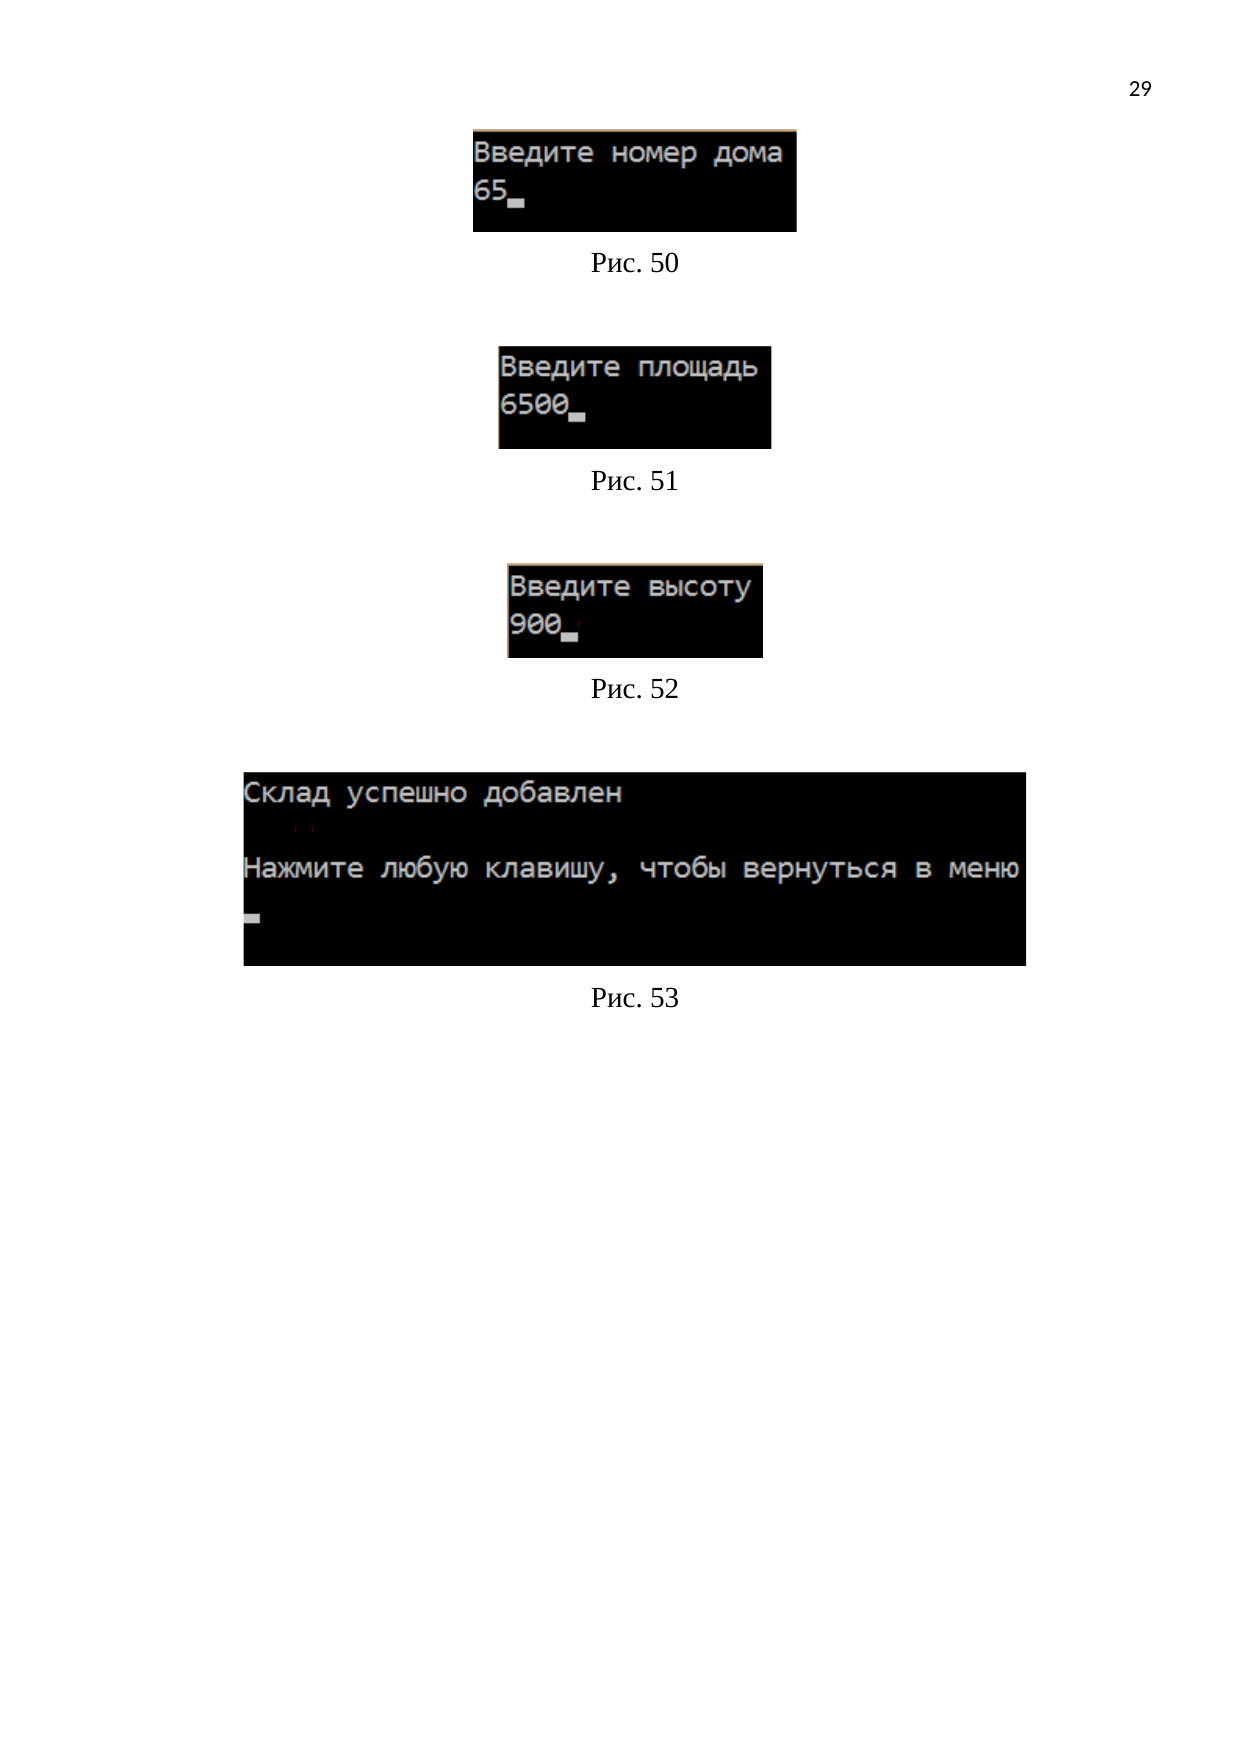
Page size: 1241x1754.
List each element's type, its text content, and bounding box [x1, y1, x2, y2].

picture [243, 772, 1027, 966]
text Рис. 53 [118, 980, 1152, 1013]
picture [498, 346, 772, 449]
picture [473, 129, 797, 232]
text Рис. 51 [118, 463, 1152, 497]
text Рис. 52 [118, 671, 1152, 705]
text Рис. 50 [118, 245, 1152, 279]
picture [506, 563, 763, 658]
